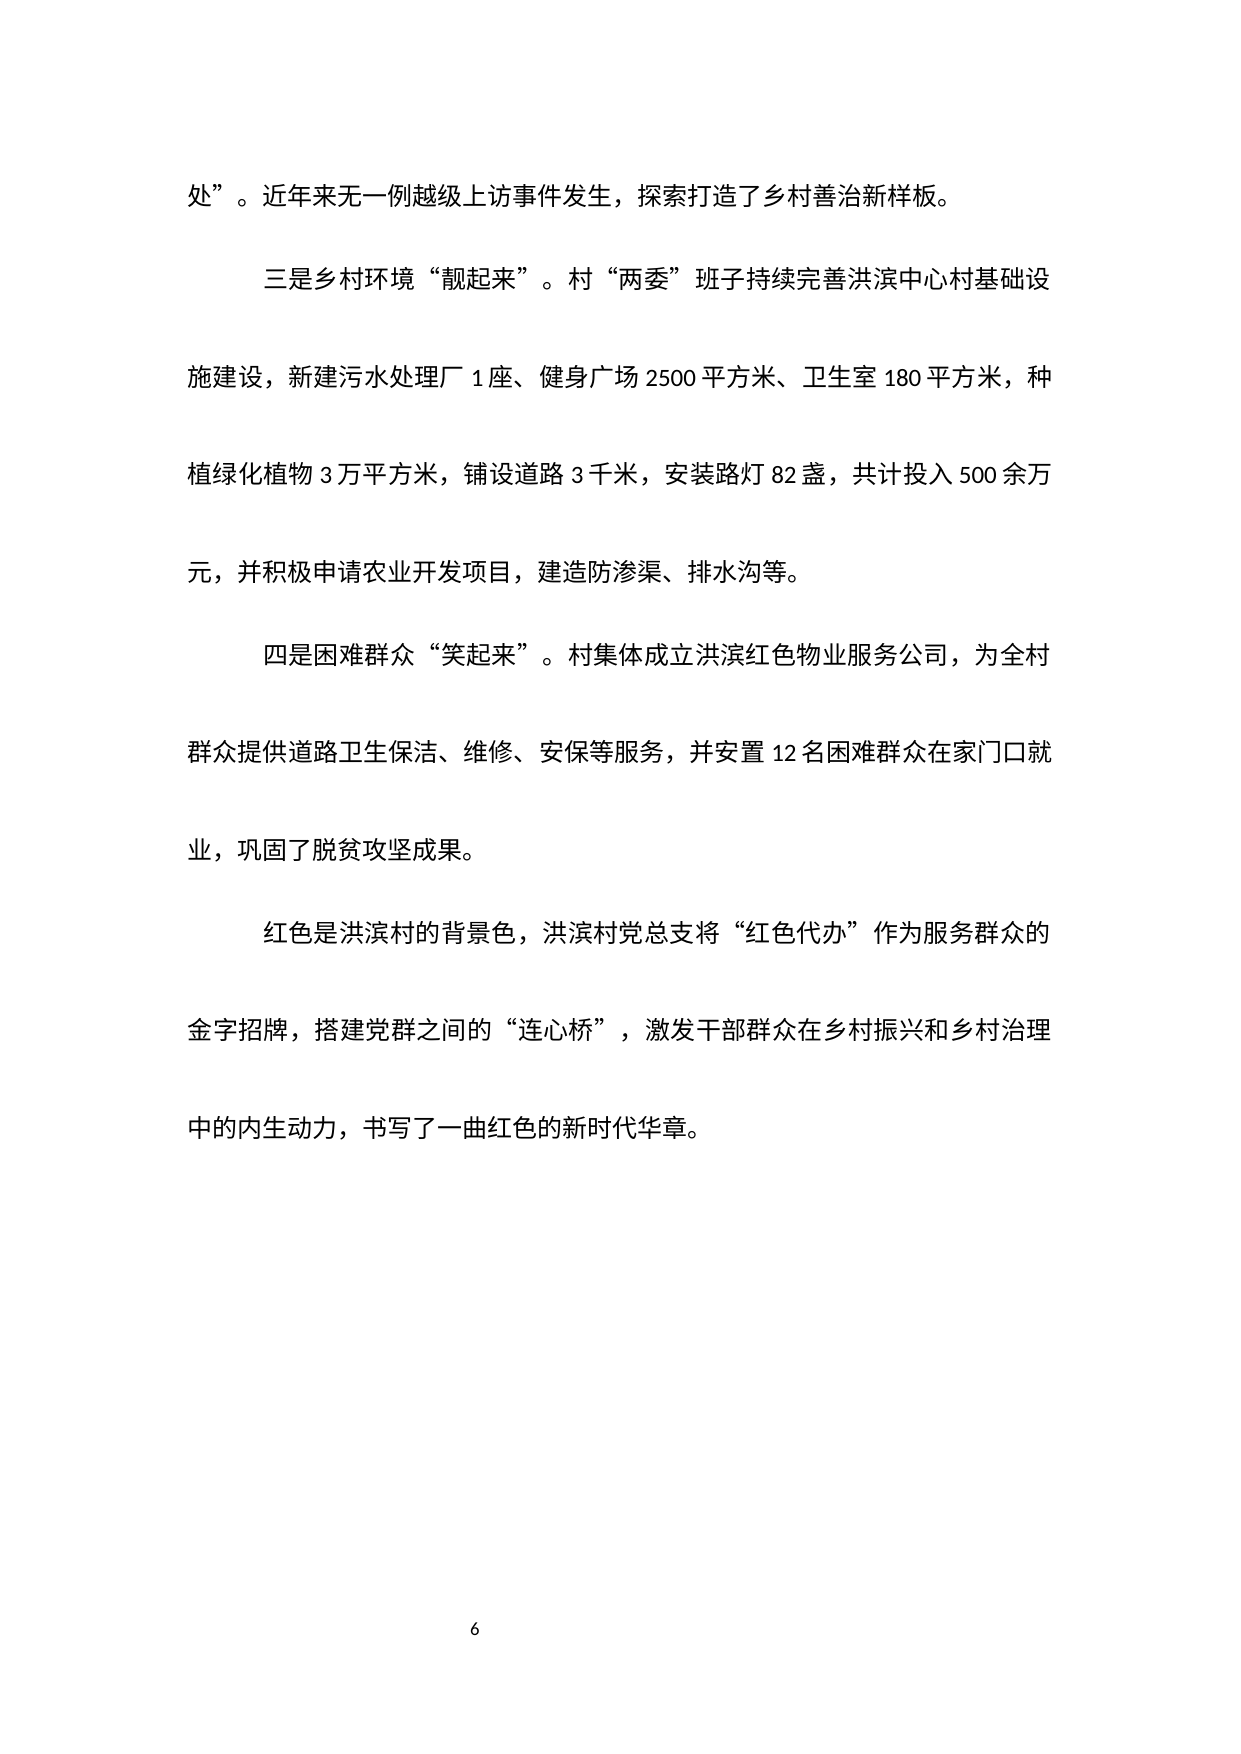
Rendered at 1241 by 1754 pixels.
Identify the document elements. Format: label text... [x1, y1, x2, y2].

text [187, 162, 1053, 227]
text 红色是洪滨村的背景色，洪滨村党总支将“红色代办”作为服务群众的金字招牌，搭建党群之间的“连心桥”，激发干部群众在乡村振兴和乡村治理中的内生动力，书写了一曲红色的新时代华章。 [187, 899, 1053, 1159]
text 三是乡村环境“靓起来”。村“两委”班子持续完善洪滨中心村基础设施建设，新建污水处理厂1座、健身广场2500平方米、卫生室180平方米，种植绿化植物3万平方米，铺设道路3千米，安装路灯82盏，共计投入500余万元，并积极申请农业开发项目，建造防渗渠、排水沟等。 [187, 245, 1053, 603]
text 四是困难群众“笑起来”。村集体成立洪滨红色物业服务公司，为全村群众提供道路卫生保洁、维修、安保等服务，并安置12名困难群众在家门口就业，巩固了脱贫攻坚成果。 [187, 621, 1053, 881]
